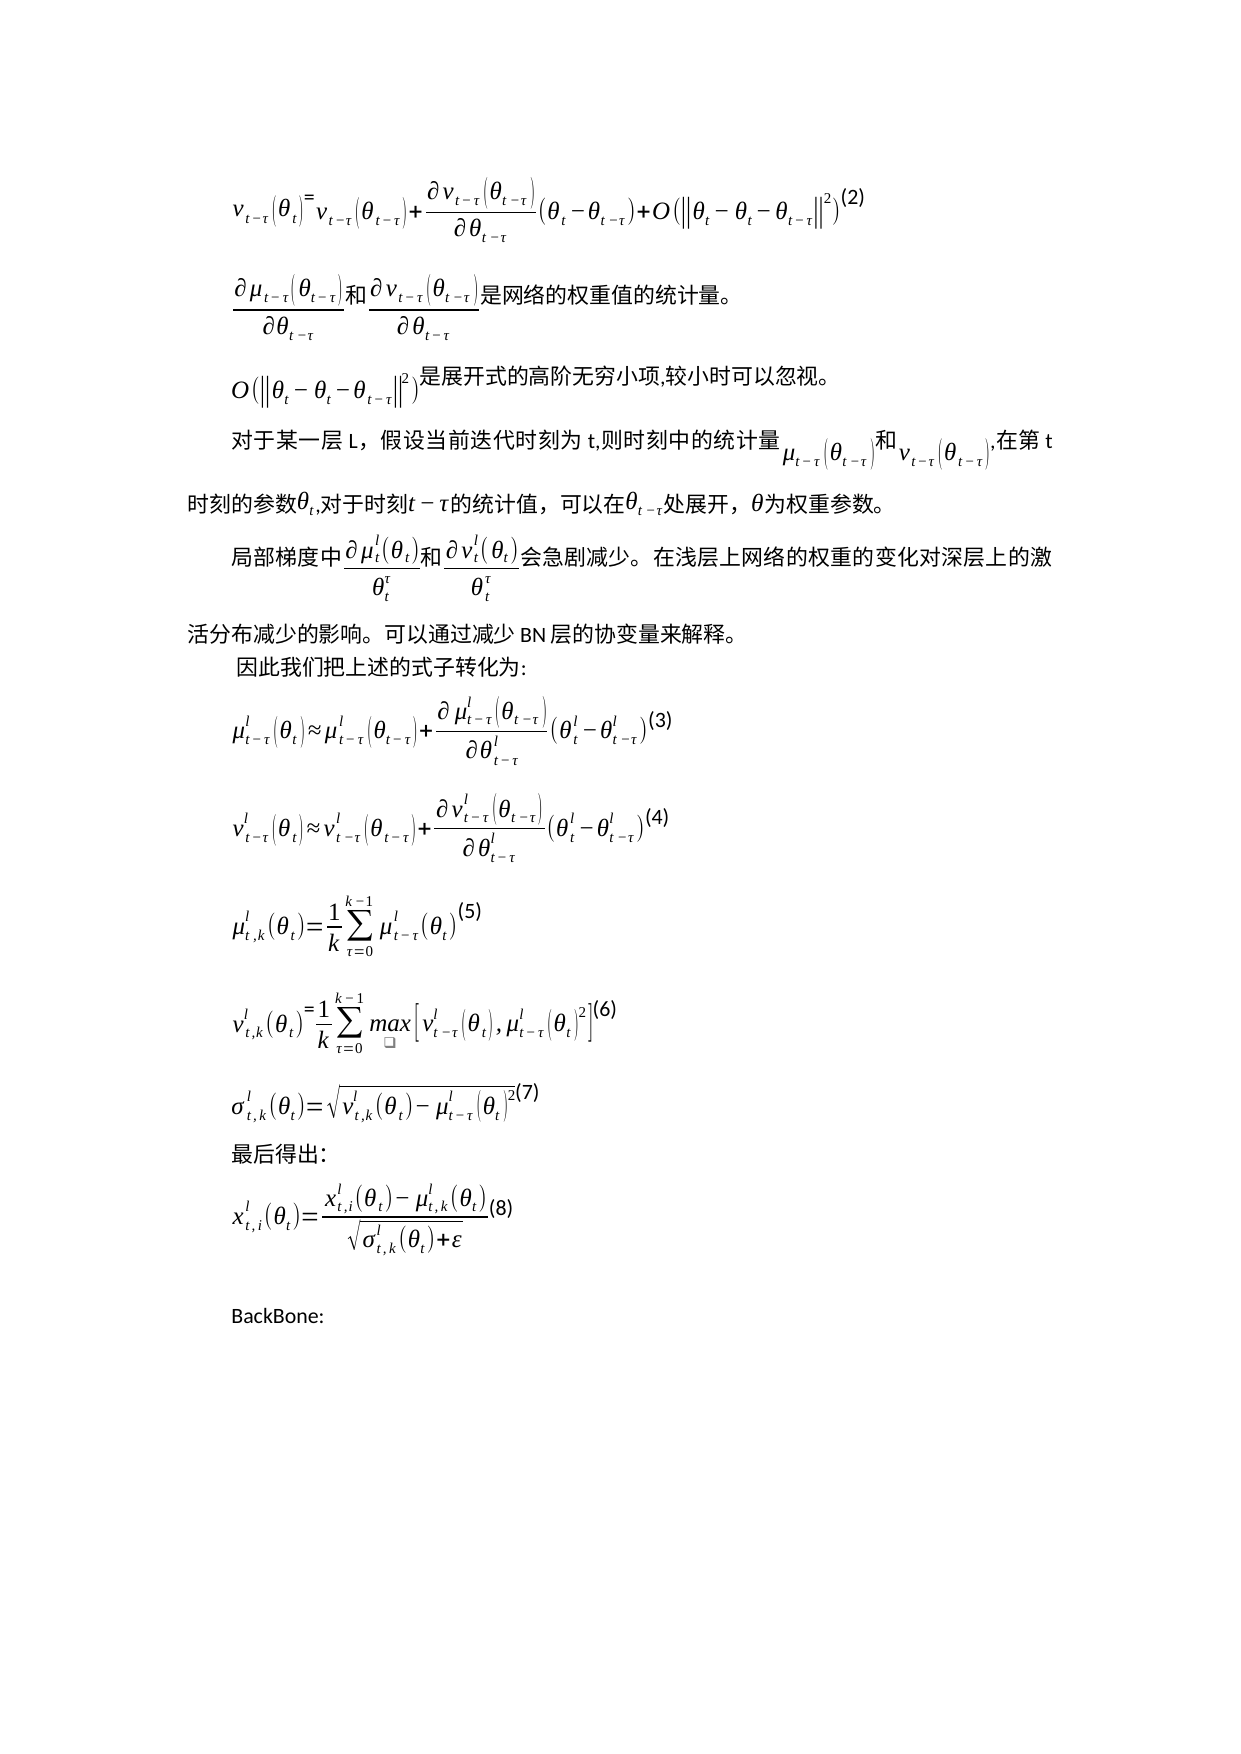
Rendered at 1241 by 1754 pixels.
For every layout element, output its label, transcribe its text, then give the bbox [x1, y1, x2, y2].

text BackBone: [187, 1299, 1053, 1332]
text =(2) [187, 162, 1053, 259]
text 和是网络的权重值的统计量。 [187, 259, 1053, 357]
text =(6) [187, 974, 1053, 1072]
text 局部梯度中和会急剧减少。在浅层上网络的权重的变化对深层上的激活分布减少的影响。可以通过减少BN层的协变量来解释。 [187, 519, 1053, 649]
text (5) [187, 877, 1053, 974]
text (8) [187, 1169, 1053, 1267]
text (7) [187, 1072, 1053, 1137]
text 是展开式的高阶无穷小项,较小时可以忽视。 [187, 357, 1053, 422]
text (3) [187, 682, 1053, 779]
text 对于某一层L，假设当前迭代时刻为t,则时刻中的统计量和,在第t时刻的参数,对于时刻的统计值，可以在处展开，为权重参数。 [187, 422, 1053, 519]
text 因此我们把上述的式子转化为: [187, 649, 1053, 682]
text 最后得出： [187, 1137, 1053, 1169]
text (4) [187, 779, 1053, 877]
